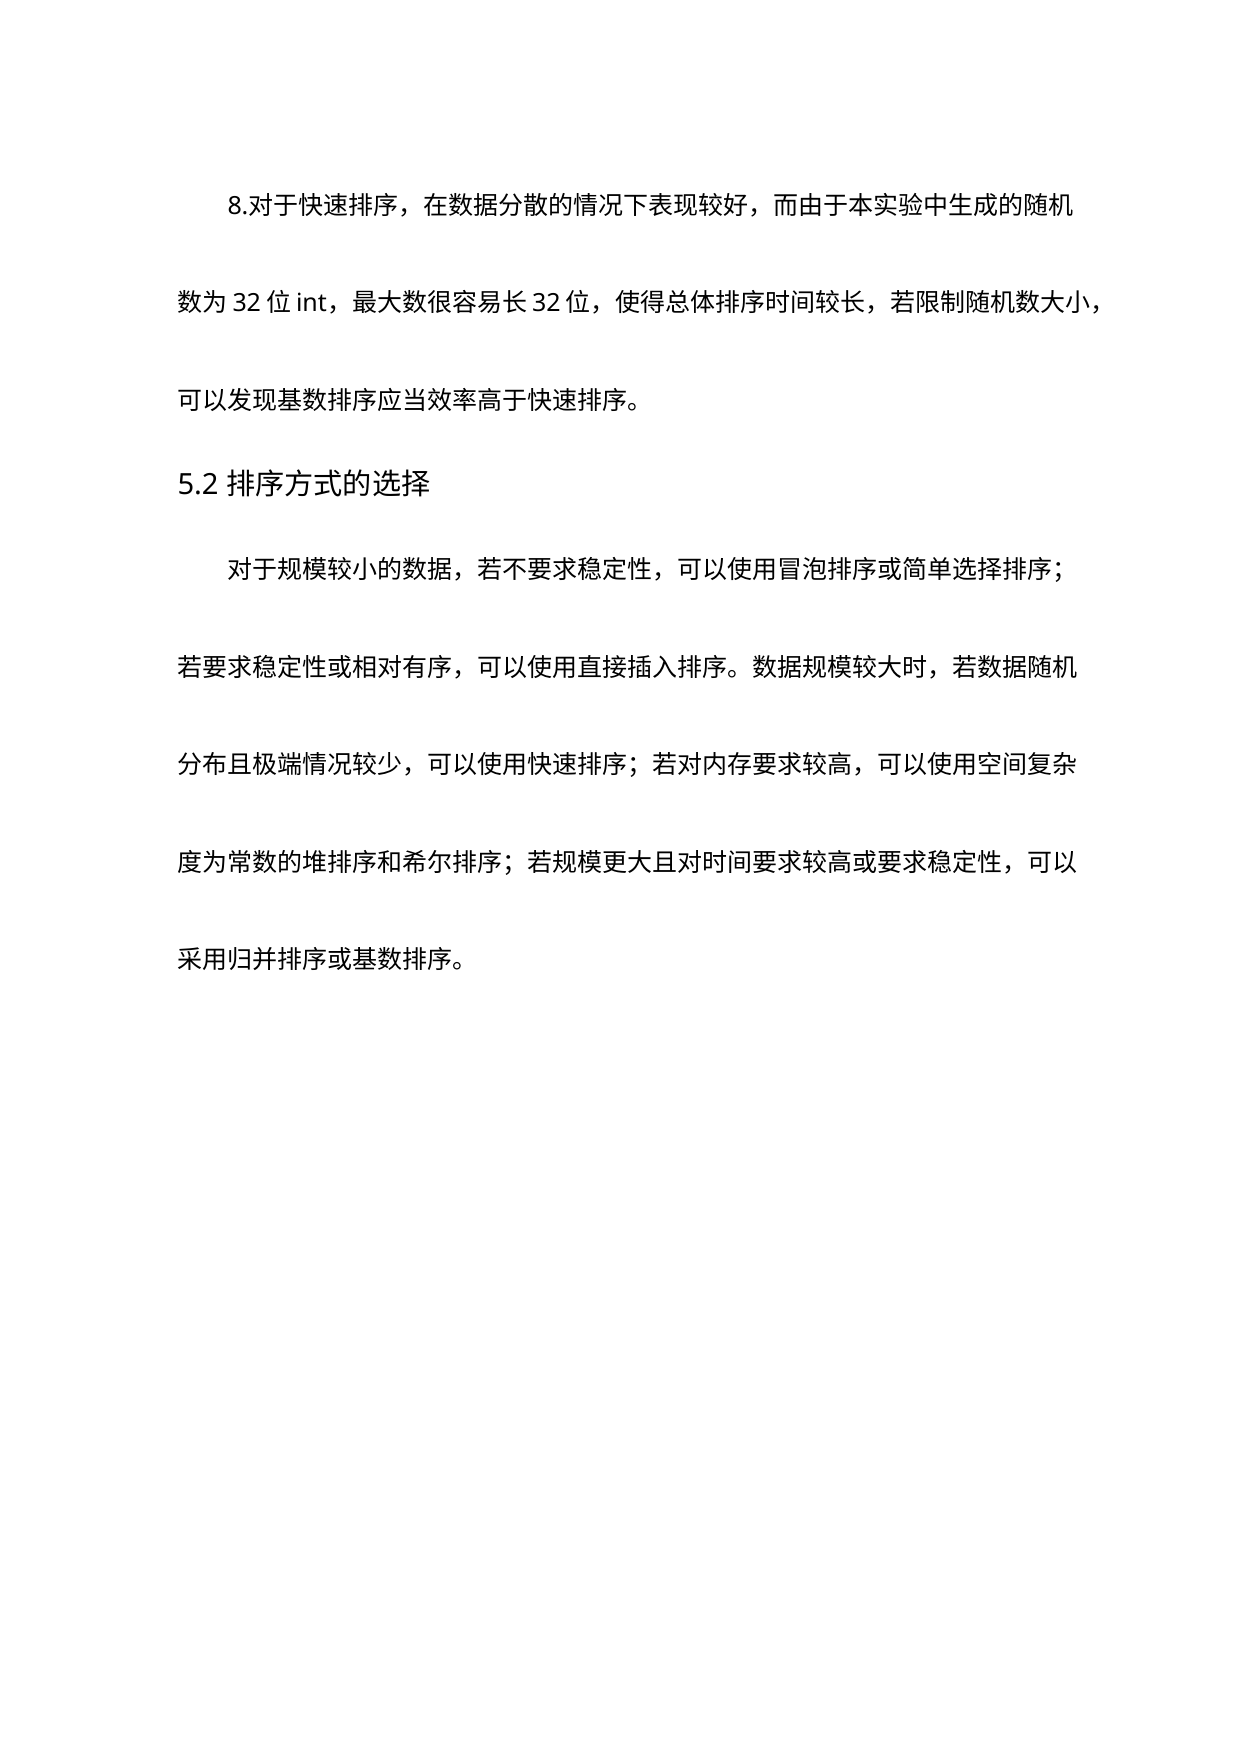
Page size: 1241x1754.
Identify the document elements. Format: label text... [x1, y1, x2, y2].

text 对于规模较小的数据，若不要求稳定性，可以使用冒泡排序或简单选择排序；若要求稳定性或相对有序，可以使用直接插入排序。数据规模较大时，若数据随机分布且极端情况较少，可以使用快速排序；若对内存要求较高，可以使用空间复杂度为常数的堆排序和希尔排序；若规模更大且对时间要求较高或要求稳定性，可以采用归并排序或基数排序。 [177, 535, 1092, 990]
text 8.对于快速排序，在数据分散的情况下表现较好，而由于本实验中生成的随机数为32位int，最大数很容易长32位，使得总体排序时间较长，若限制随机数大小，可以发现基数排序应当效率高于快速排序。 [177, 171, 1092, 431]
text 5.2 排序方式的选择 [177, 449, 1092, 514]
